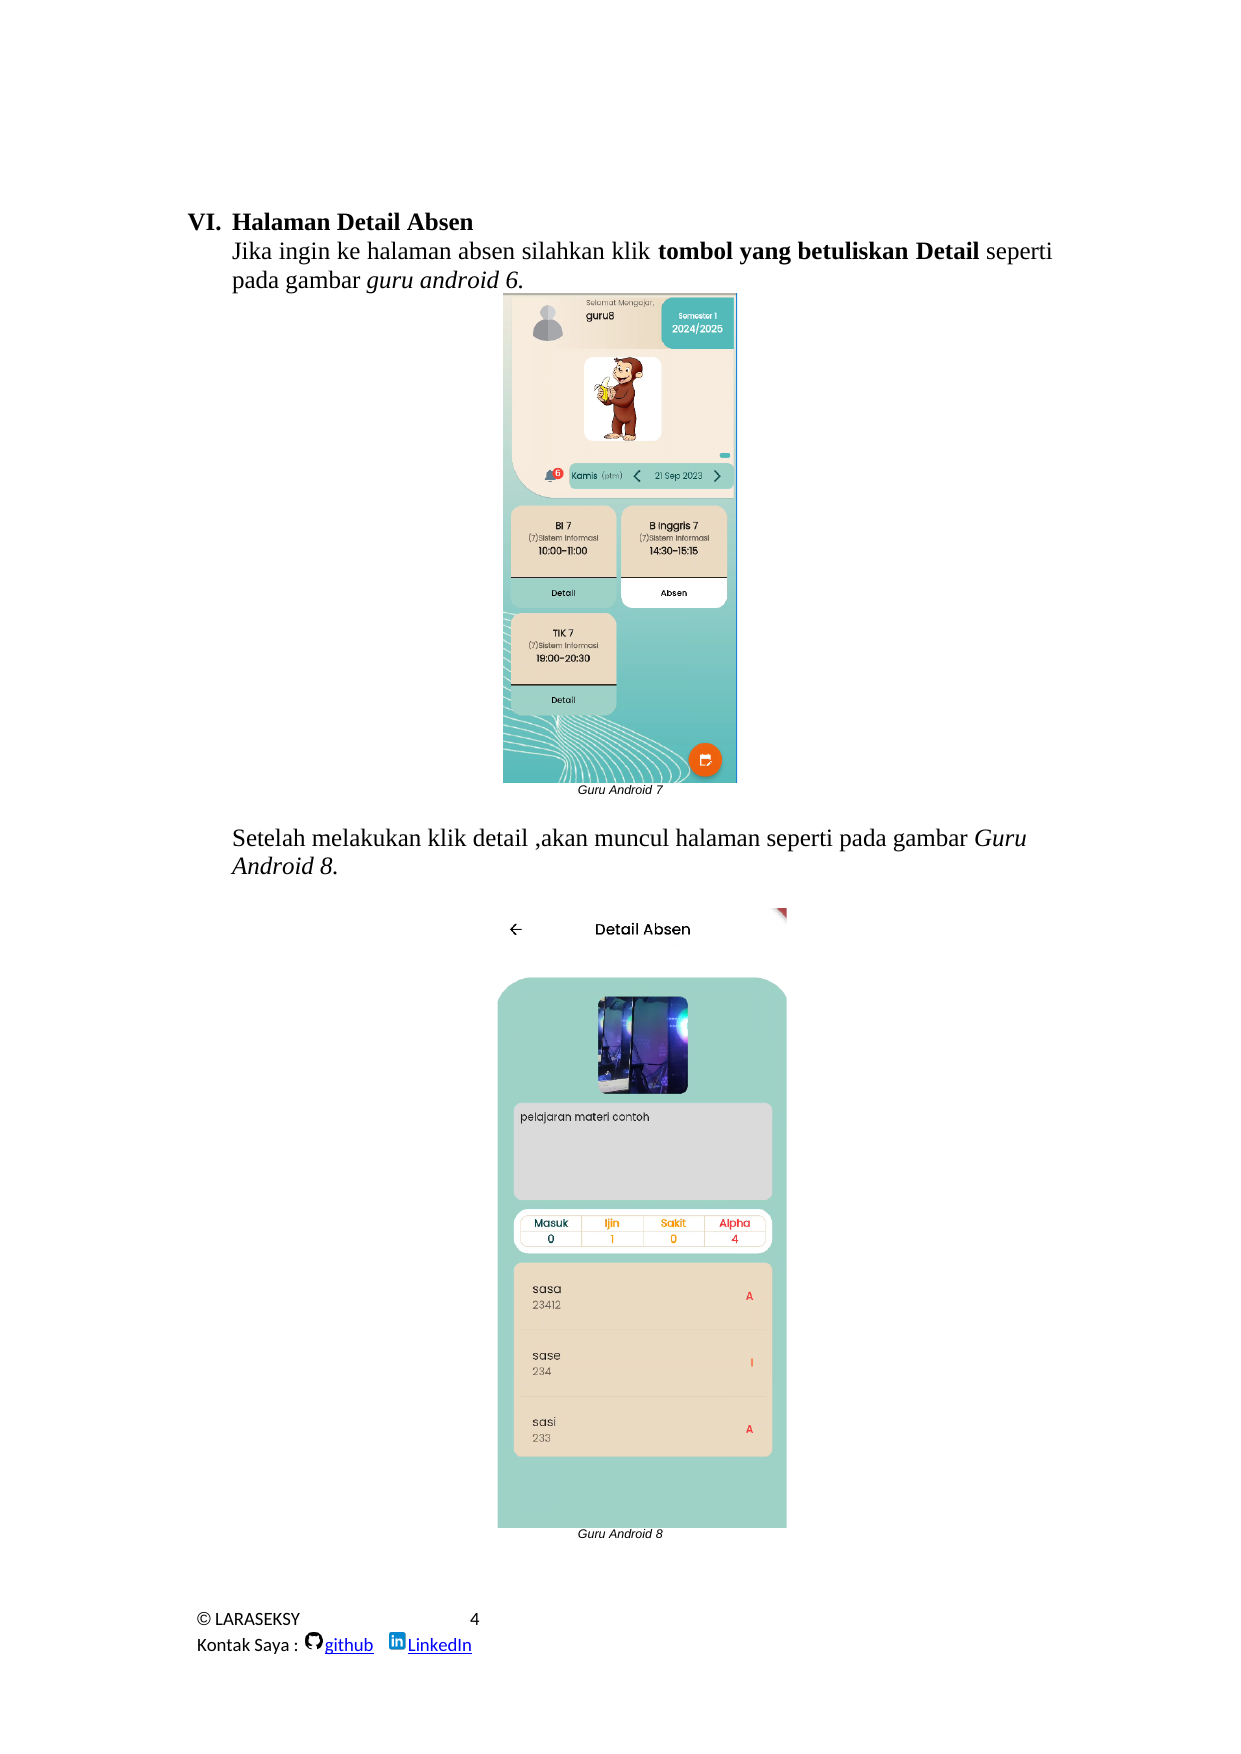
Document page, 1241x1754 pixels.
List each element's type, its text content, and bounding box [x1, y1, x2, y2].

text Guru Android 8 [187, 1527, 1053, 1542]
picture [497, 908, 787, 1528]
text Setelah melakukan klik detail ,akan muncul halaman seperti pada gambar Guru Android 8. [232, 823, 1053, 880]
picture [386, 1629, 408, 1652]
picture [503, 293, 738, 783]
text Guru Android 7 [187, 783, 1053, 797]
picture [302, 1629, 325, 1652]
list Halaman Detail Absen [187, 207, 1053, 236]
text Jika ingin ke halaman absen silahkan klik tombol yang betuliskan Detail seperti pada gambar guru android 6. [232, 236, 1053, 294]
